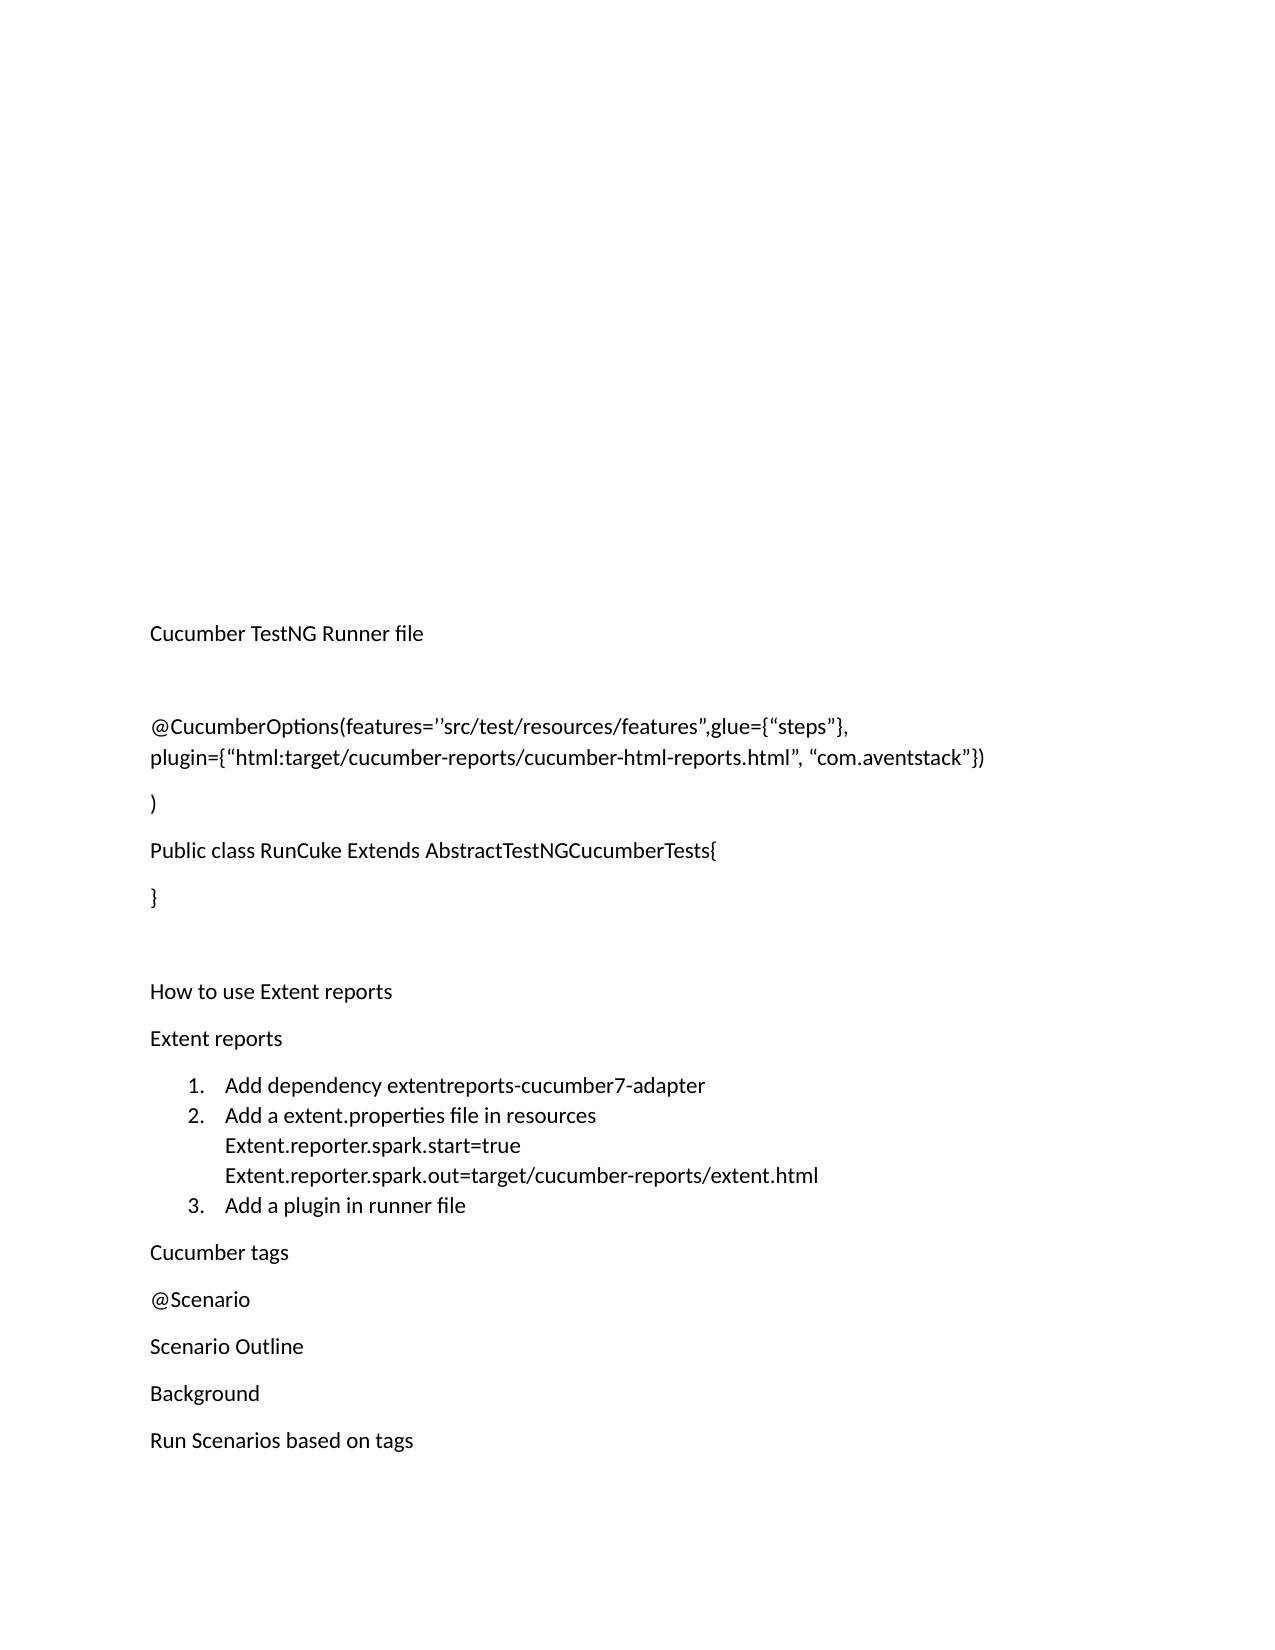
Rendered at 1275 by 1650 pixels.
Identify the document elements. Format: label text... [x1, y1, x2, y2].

text ) [150, 789, 1125, 818]
text How to use Extent reports [150, 977, 1125, 1005]
text Background [150, 1379, 1125, 1407]
text Public class RunCuke Extends AbstractTestNGCucumberTests{ [150, 836, 1125, 864]
list Extent.reporter.spark.start=true [225, 1131, 1125, 1159]
text } [150, 883, 1125, 911]
text @Scenario [150, 1285, 1125, 1313]
list Add dependency extentreports-cucumber7-adapter [187, 1071, 1125, 1099]
text @CucumberOptions(features=’’src/test/resources/features”,glue={“steps”}, plugin={“html:target/cucumber-reports/cucumber-html-reports.html”, “com.aventstack”}) [150, 712, 1125, 771]
list Add a plugin in runner file [187, 1192, 1125, 1220]
text Cucumber TestNG Runner file [150, 619, 1125, 647]
text Scenario Outline [150, 1332, 1125, 1360]
list Extent.reporter.spark.out=target/cucumber-reports/extent.html [225, 1161, 1125, 1189]
text Run Scenarios based on tags [150, 1426, 1125, 1454]
text Extent reports [150, 1024, 1125, 1052]
list Add a extent.properties file in resources [187, 1101, 1125, 1129]
text Cucumber tags [150, 1238, 1125, 1267]
